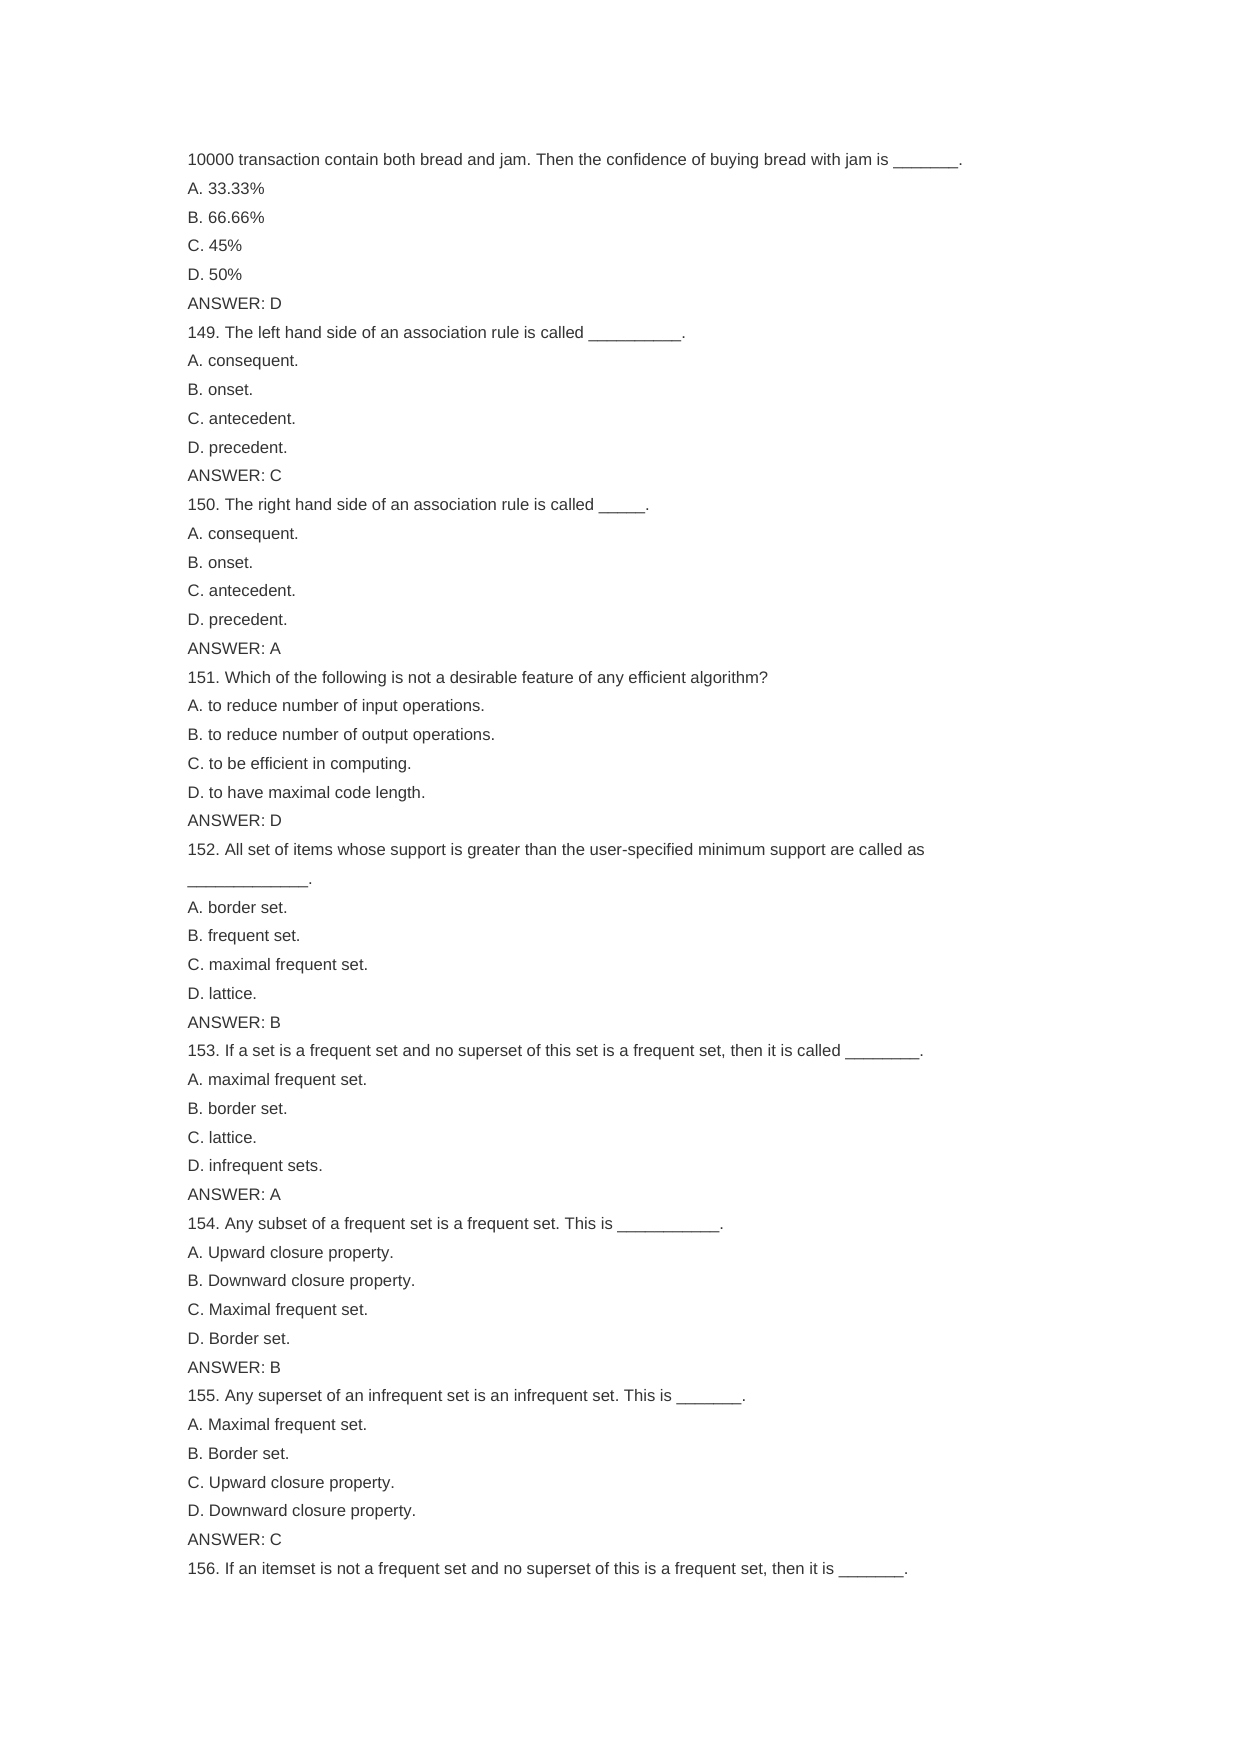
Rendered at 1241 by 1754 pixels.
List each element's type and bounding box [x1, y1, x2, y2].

text [187, 150, 1053, 1578]
